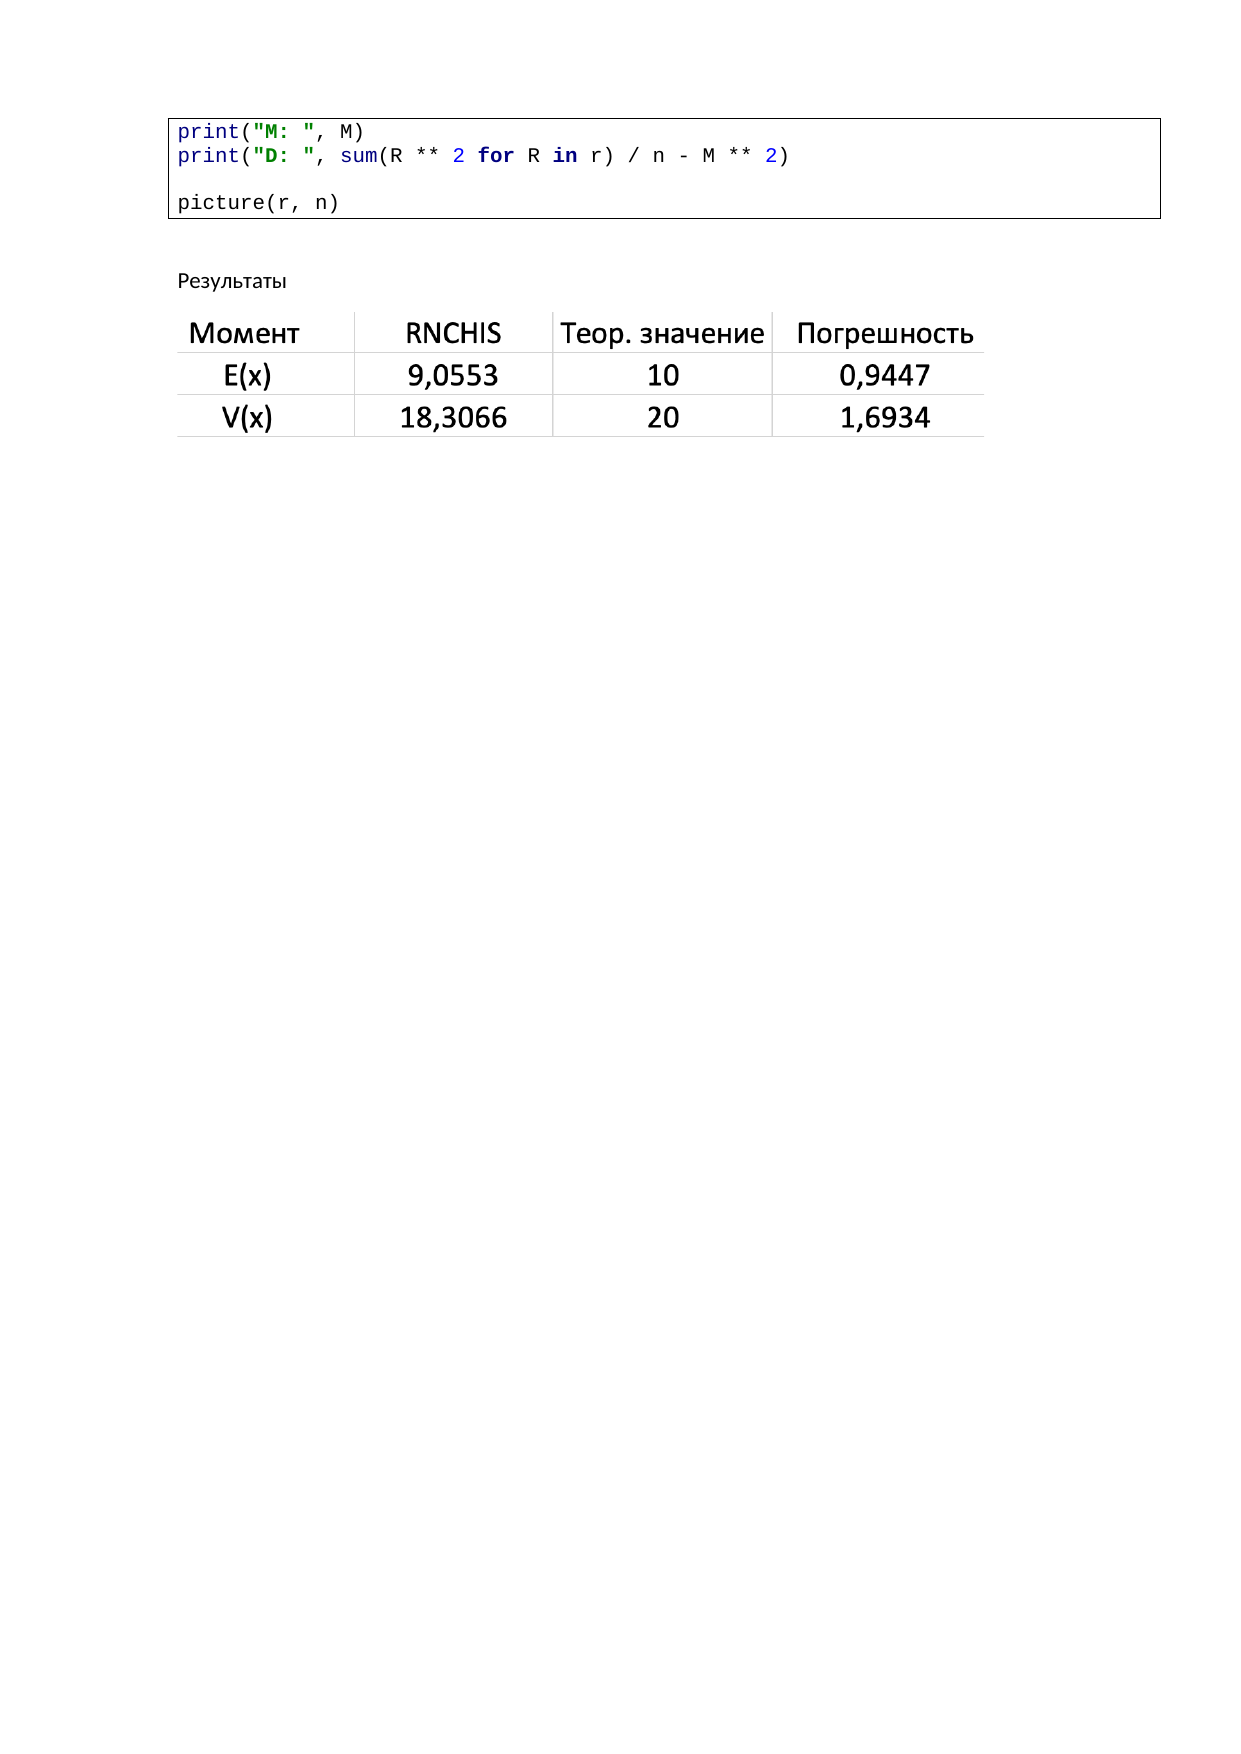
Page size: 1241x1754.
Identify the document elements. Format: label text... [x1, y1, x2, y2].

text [169, 119, 1160, 218]
picture [177, 312, 985, 437]
text Результаты [177, 266, 1152, 294]
